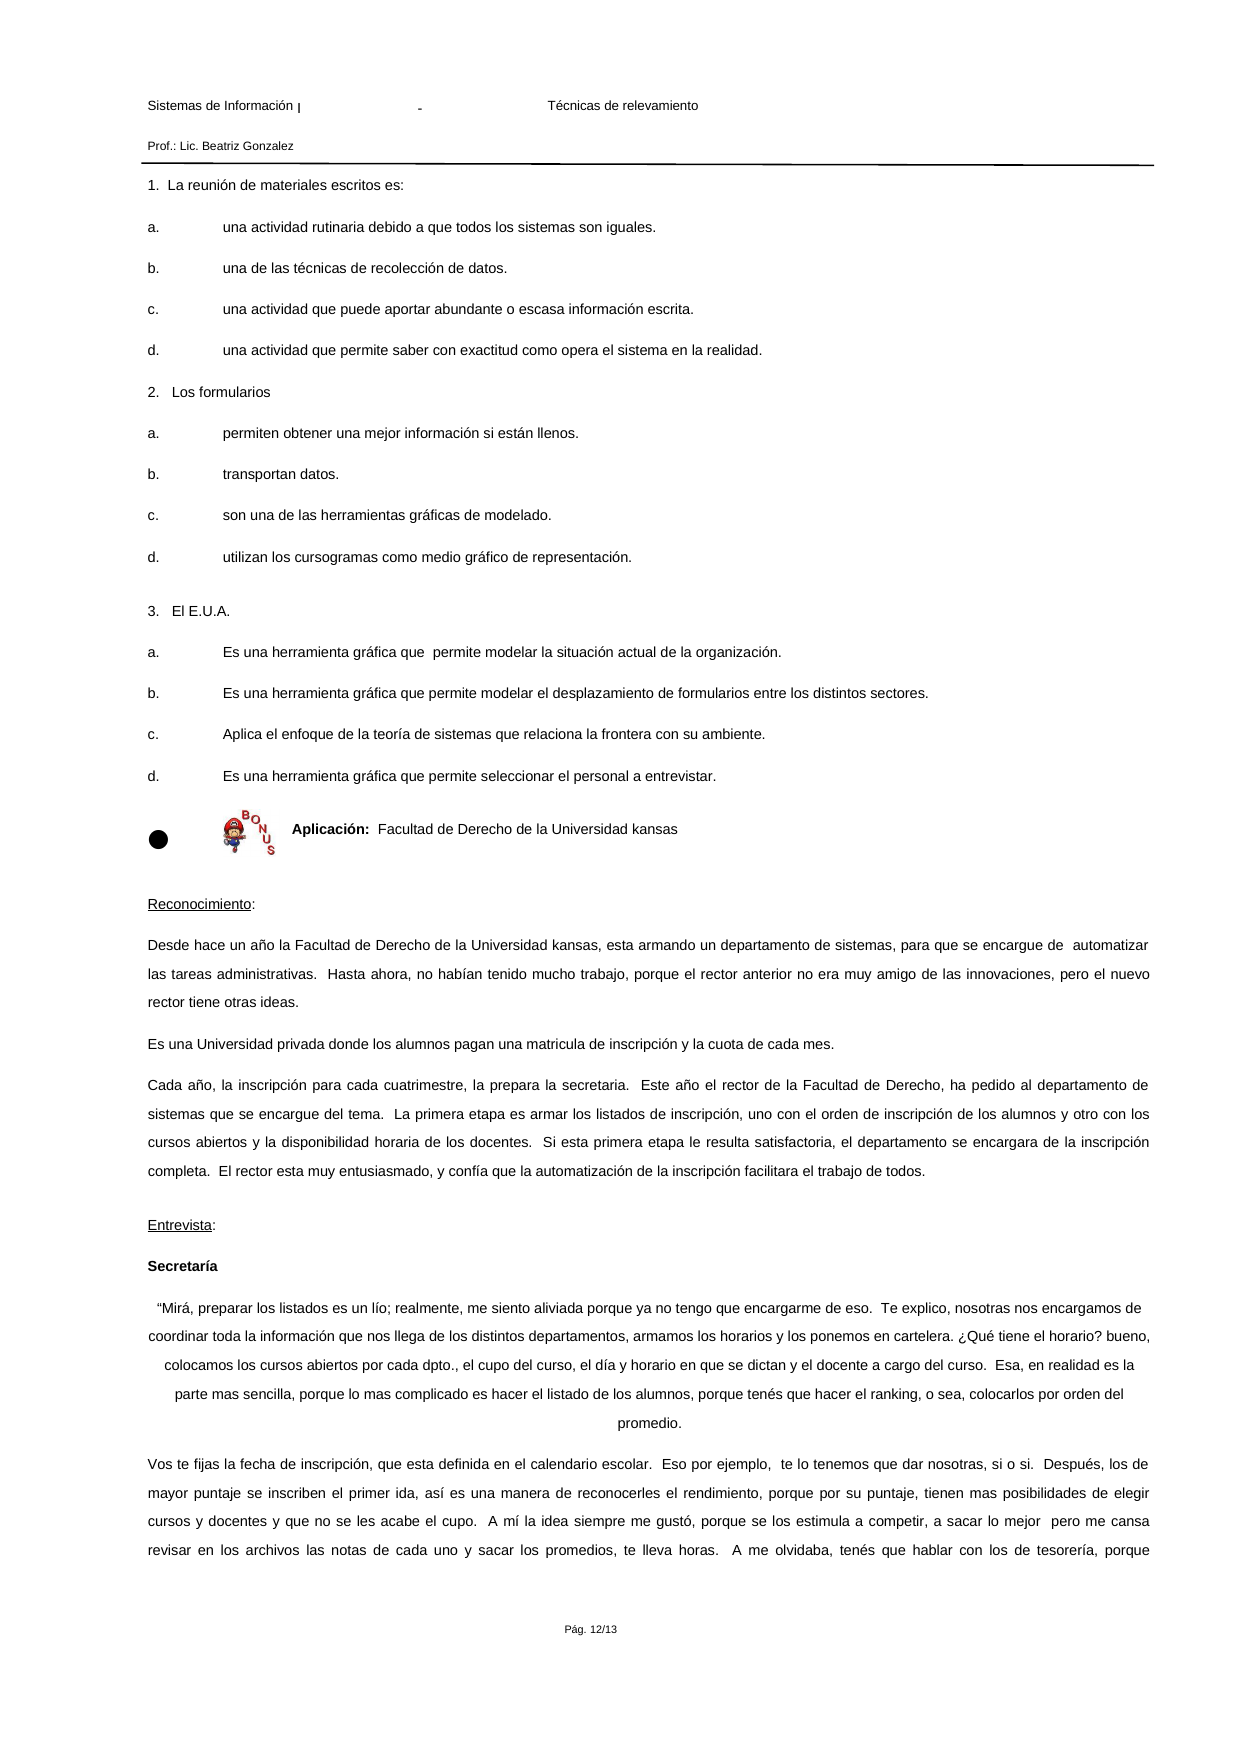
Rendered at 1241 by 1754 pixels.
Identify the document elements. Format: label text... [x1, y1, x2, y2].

text Es una Universidad privada donde los alumnos pagan una matricula de inscripción y la cuota de cada mes. [147, 1024, 1152, 1052]
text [147, 1444, 1152, 1559]
list utilizan los cursogramas como medio gráfico de representación. [147, 537, 1152, 565]
text 3. El E.U.A. [147, 590, 1152, 619]
list Aplicación: Facultad de Derecho de la Universidad kansas [147, 809, 1152, 871]
list transportan datos. [147, 454, 1152, 483]
list una de las técnicas de recolección de datos. [147, 248, 1152, 277]
text “Mirá, preparar los listados es un lío; realmente, me siento aliviada porque ya no tengo que encargarme de eso. Te explico, nosotras nos encargamos de coordinar toda la información que nos llega de los distintos departamentos, armamos los horarios y los ponemos en cartelera. ¿Qué tiene el horario? bueno, colocamos los cursos abiertos por cada dpto., el cupo del curso, el día y horario en que se dictan y el docente a cargo del curso. Esa, en realidad es la parte mas sencilla, porque lo mas complicado es hacer el listado de los alumnos, porque tenés que hacer el ranking, o sea, colocarlos por orden del promedio. [147, 1287, 1152, 1431]
text Entrevista: [147, 1205, 1152, 1234]
list Es una herramienta gráfica que permite modelar el desplazamiento de formularios entre los distintos sectores. [147, 673, 1152, 702]
text Cada año, la inscripción para cada cuatrimestre, la prepara la secretaria. Este año el rector de la Facultad de Derecho, ha pedido al departamento de sistemas que se encargue del tema. La primera etapa es armar los listados de inscripción, uno con el orden de inscripción de los alumnos y otro con los cursos abiertos y la disponibilidad horaria de los docentes. Si esta primera etapa le resulta satisfactoria, el departamento se encargara de la inscripción completa. El rector esta muy entusiasmado, y confía que la automatización de la inscripción facilitara el trabajo de todos. [147, 1065, 1152, 1180]
text Reconocimiento: [147, 884, 1152, 912]
list una actividad que puede aportar abundante o escasa información escrita. [147, 289, 1152, 318]
list una actividad que permite saber con exactitud como opera el sistema en la realidad. [147, 330, 1152, 359]
list son una de las herramientas gráficas de modelado. [147, 495, 1152, 524]
picture [222, 809, 280, 857]
text Desde hace un año la Facultad de Derecho de la Universidad kansas, esta armando un departamento de sistemas, para que se encargue de automatizar las tareas administrativas. Hasta ahora, no habían tenido mucho trabajo, porque el rector anterior no era muy amigo de las innovaciones, pero el nuevo rector tiene otras ideas. [147, 925, 1152, 1011]
list una actividad rutinaria debido a que todos los sistemas son iguales. [147, 207, 1152, 235]
text Secretaría [147, 1246, 1152, 1275]
list permiten obtener una mejor información si están llenos. [147, 413, 1152, 442]
list Es una herramienta gráfica que permite modelar la situación actual de la organización. [147, 632, 1152, 660]
list Aplica el enfoque de la teoría de sistemas que relaciona la frontera con su ambiente. [147, 714, 1152, 743]
text 1. La reunión de materiales escritos es: [147, 165, 1152, 194]
text 2. Los formularios [147, 372, 1152, 400]
list Es una herramienta gráfica que permite seleccionar el personal a entrevistar. [147, 755, 1152, 784]
